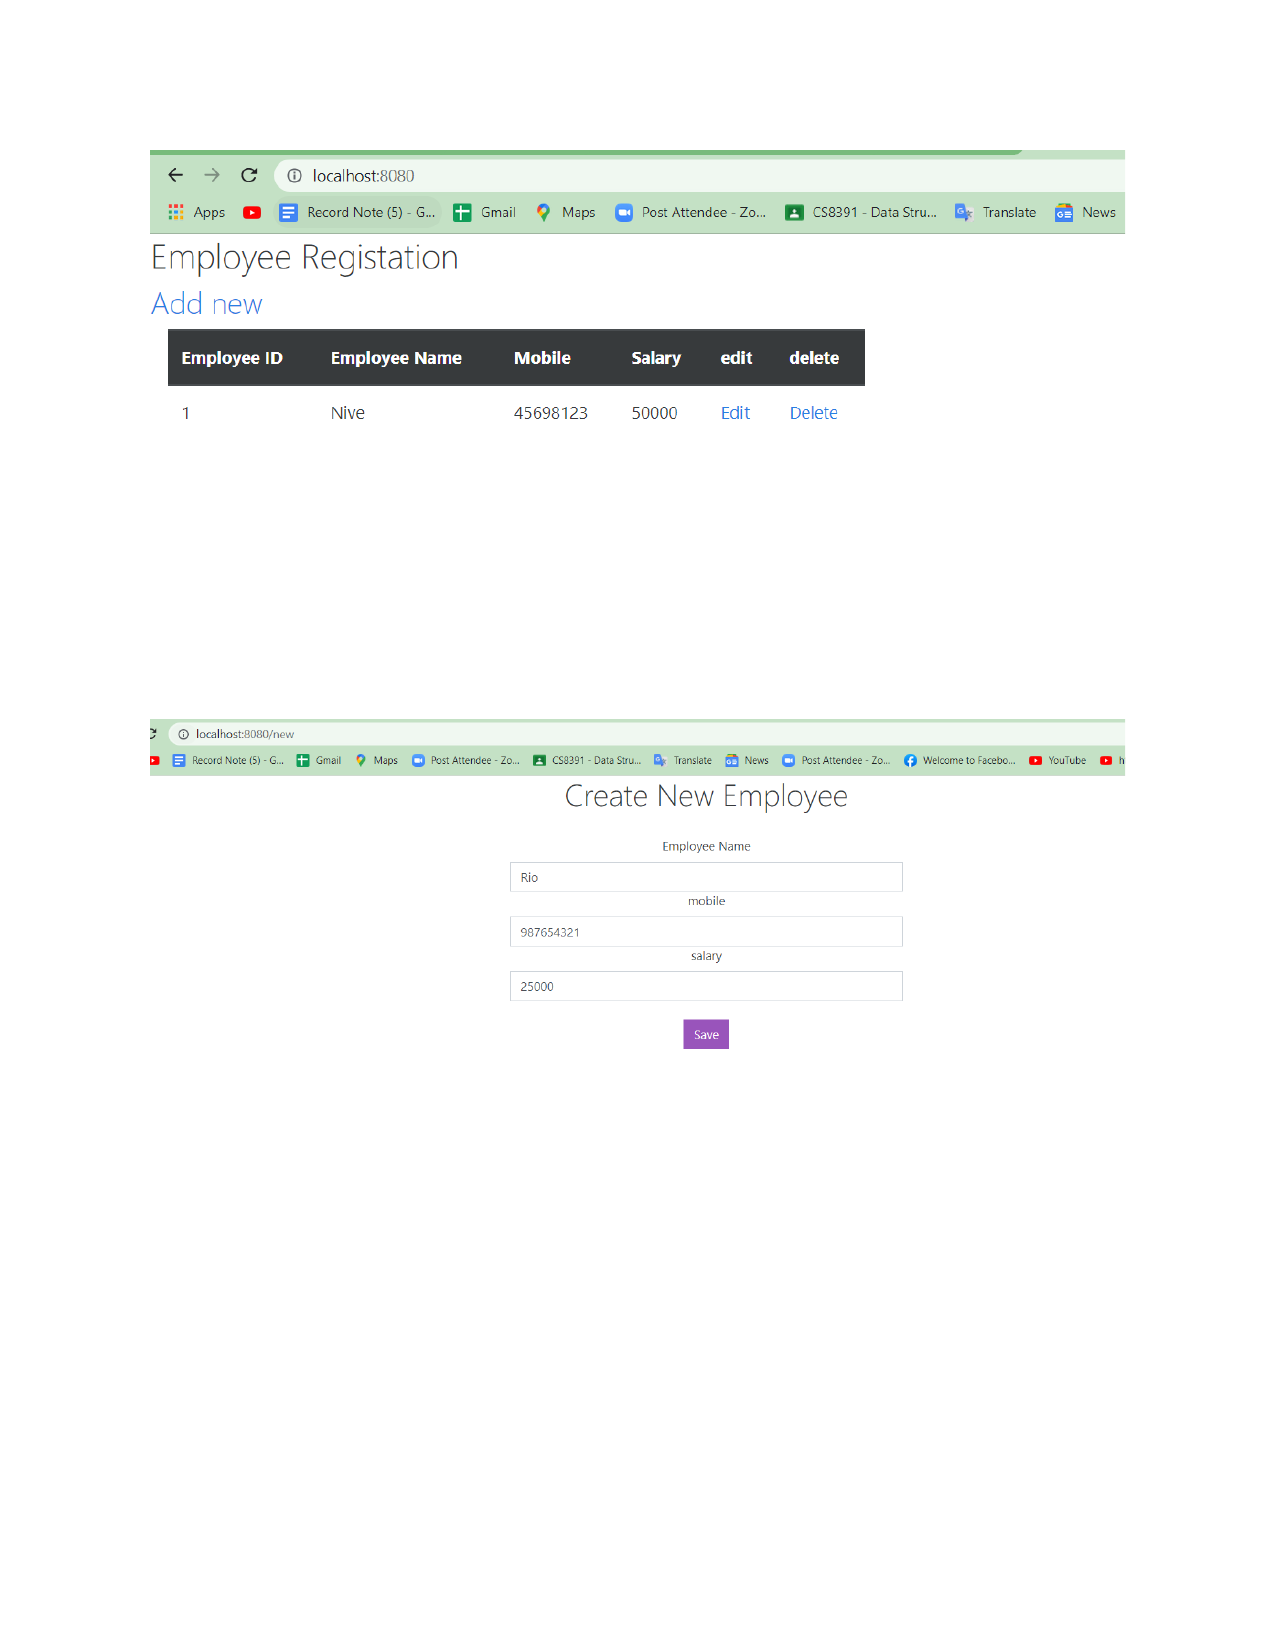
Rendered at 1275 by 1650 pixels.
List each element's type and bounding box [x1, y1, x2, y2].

picture [150, 150, 1125, 701]
picture [150, 719, 1125, 1177]
